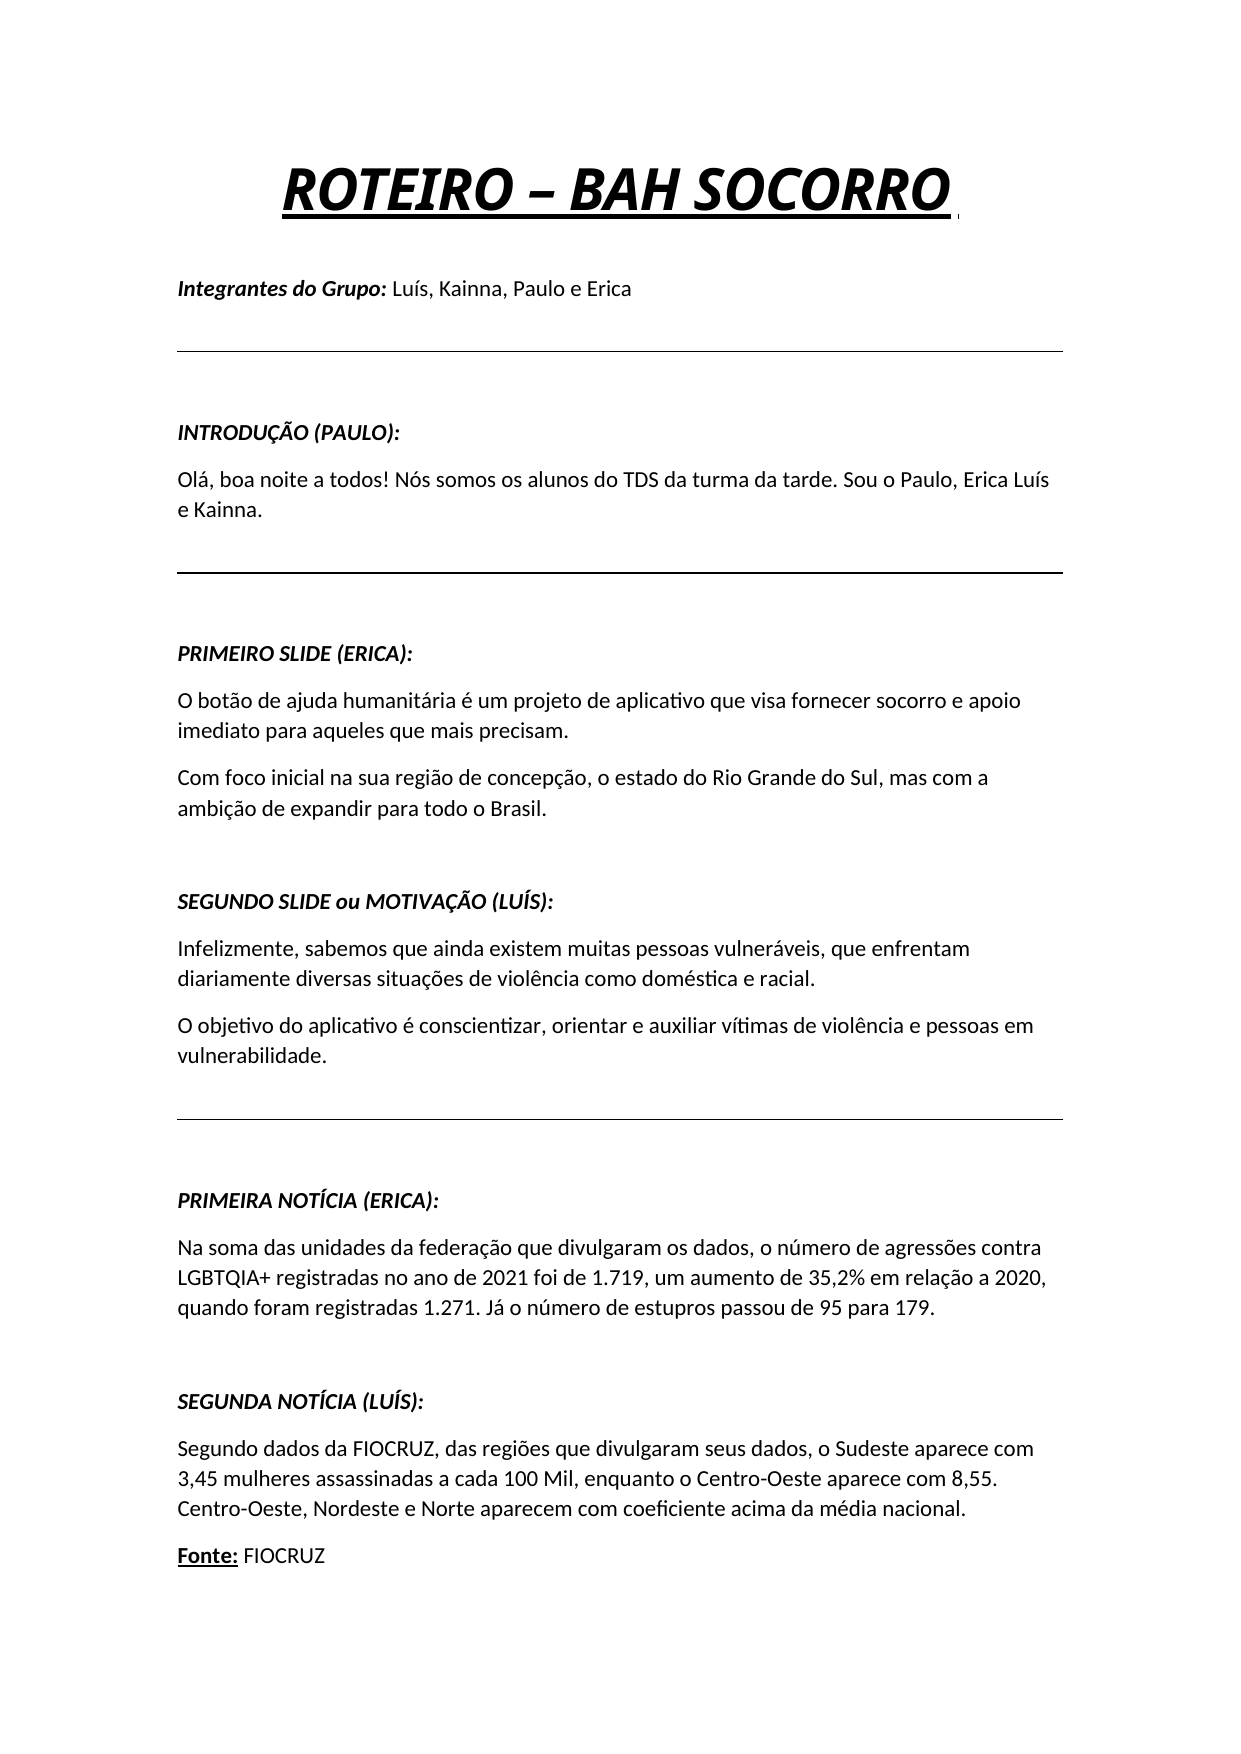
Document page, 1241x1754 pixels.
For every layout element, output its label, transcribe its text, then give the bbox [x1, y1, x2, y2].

text O botão de ajuda humanitária é um projeto de aplicativo que visa fornecer socorro e apoio imediato para aqueles que mais precisam. [177, 686, 1063, 745]
text Olá, boa noite a todos! Nós somos os alunos do TDS da turma da tarde. Sou o Paulo, Erica Luís e Kainna. [177, 465, 1063, 523]
title ROTEIRO – BAH SOCORRO [177, 148, 1063, 227]
text O objetivo do aplicativo é conscientizar, orientar e auxiliar vítimas de violência e pessoas em vulnerabilidade. [177, 1011, 1063, 1070]
text PRIMEIRA NOTÍCIA (ERICA): [177, 1186, 1063, 1214]
text Integrantes do Grupo: Luís, Kainna, Paulo e Erica [177, 274, 1063, 302]
text SEGUNDO SLIDE ou MOTIVAÇÃO (LUÍS): [177, 887, 1063, 916]
text Infelizmente, sabemos que ainda existem muitas pessoas vulneráveis, que enfrentam diariamente diversas situações de violência como doméstica e racial. [177, 934, 1063, 993]
text Na soma das unidades da federação que divulgaram os dados, o número de agressões contra LGBTQIA+ registradas no ano de 2021 foi de 1.719, um aumento de 35,2% em relação a 2020, quando foram registradas 1.271. Já o número de estupros passou de 95 para 179. [177, 1233, 1063, 1321]
text Segundo dados da FIOCRUZ, das regiões que divulgaram seus dados, o Sudeste aparece com 3,45 mulheres assassinadas a cada 100 Mil, enquanto o Centro-Oeste aparece com 8,55. Centro-Oeste, Nordeste e Norte aparecem com coeficiente acima da média nacional. [177, 1434, 1063, 1522]
text SEGUNDA NOTÍCIA (LUÍS): [177, 1387, 1063, 1415]
text PRIMEIRO SLIDE (ERICA): [177, 639, 1063, 668]
text Fonte: FIOCRUZ [177, 1541, 1063, 1569]
text INTRODUÇÃO (PAULO): [177, 418, 1063, 446]
text Com foco inicial na sua região de concepção, o estado do Rio Grande do Sul, mas com a ambição de expandir para todo o Brasil. [177, 763, 1063, 822]
